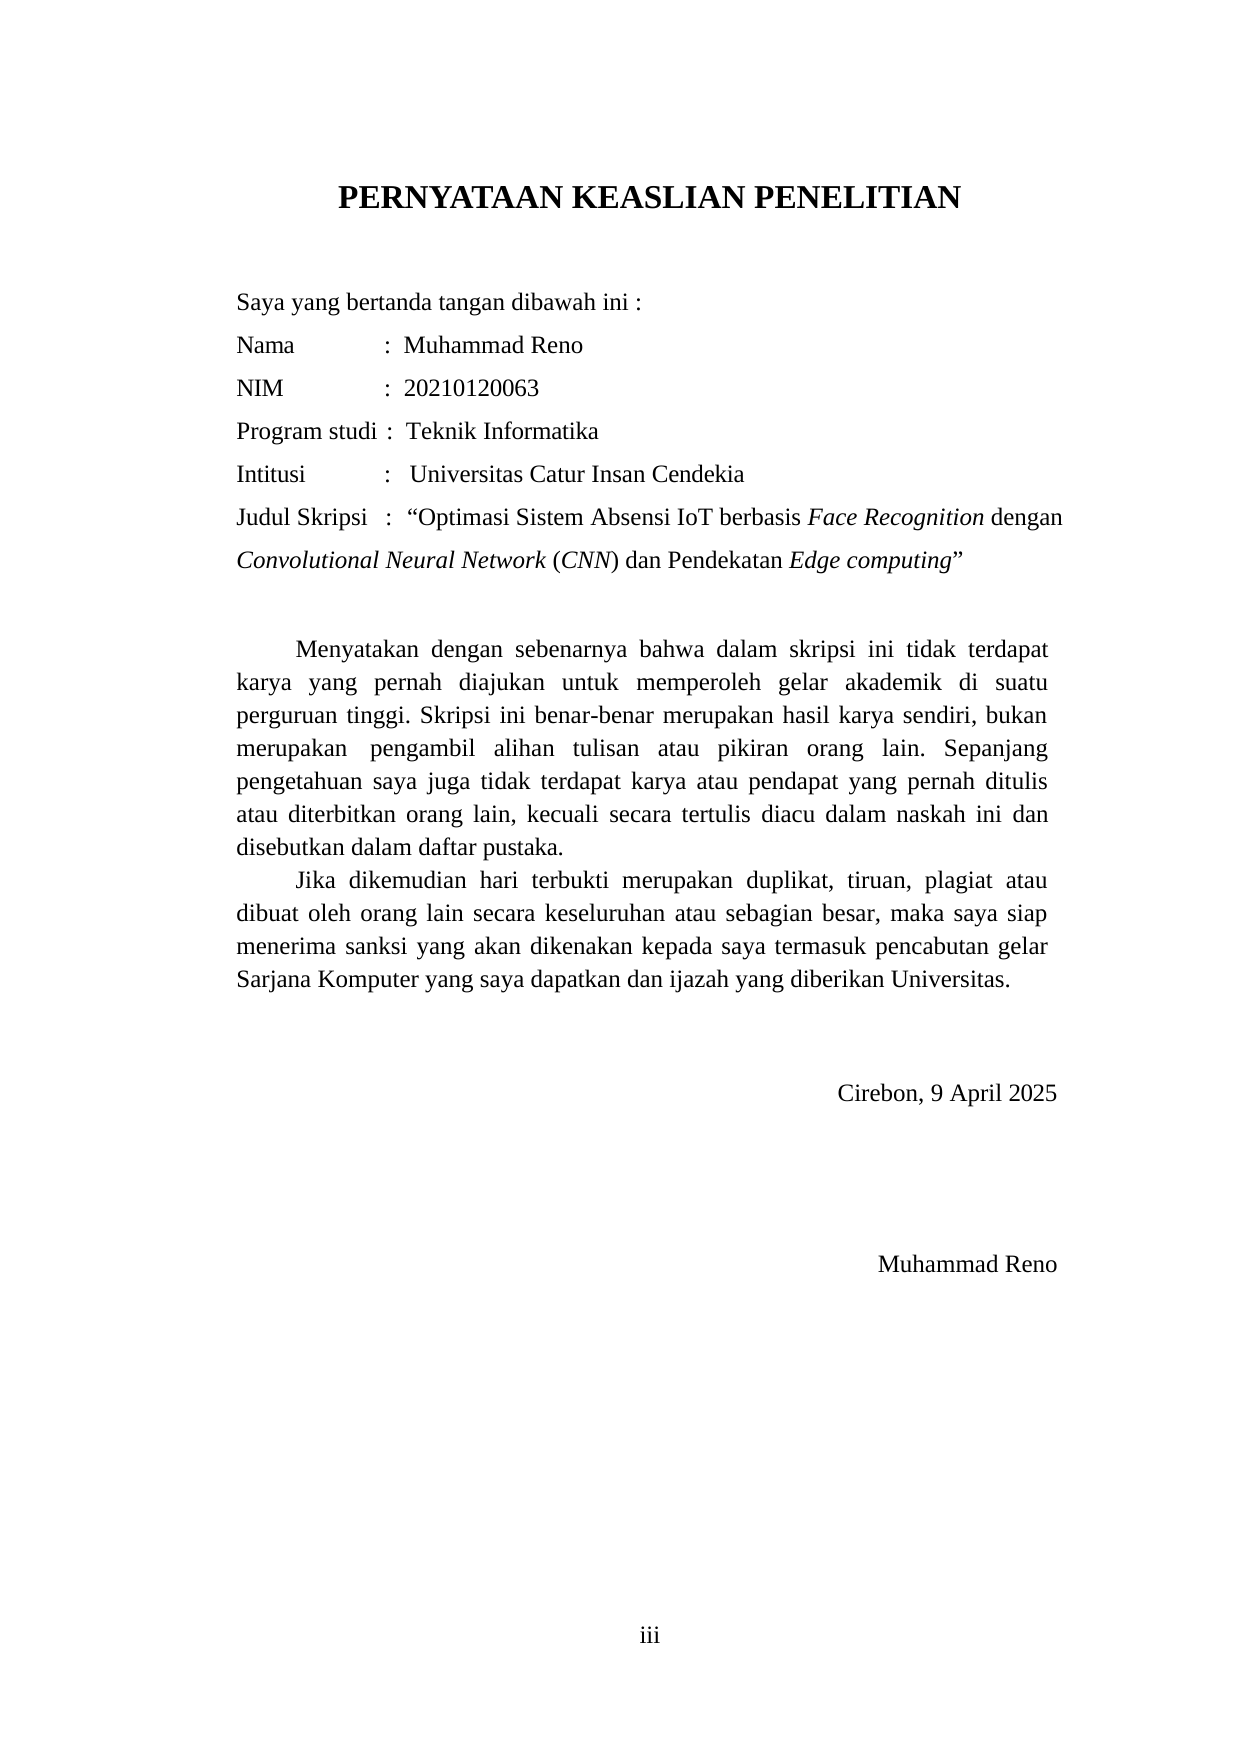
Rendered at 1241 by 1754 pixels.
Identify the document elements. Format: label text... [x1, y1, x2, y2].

table_cell Muhammad Reno [798, 1180, 1058, 1279]
text Intitusi : Universitas Catur Insan Cendekia [236, 459, 1063, 488]
text Judul Skripsi : “Optimasi Sistem Absensi IoT berbasis Face Recognition dengan Convolutional Neural Network (CNN) dan Pendekatan Edge computing” [236, 502, 1063, 574]
text Nama : Muhammad Reno [236, 330, 1063, 359]
table_header Cirebon, 9 April 2025 [798, 1080, 1058, 1179]
text Jika dikemudian hari terbukti merupakan duplikat, tiruan, plagiat atau dibuat oleh orang lain secara keseluruhan atau sebagian besar, maka saya siap menerima sanksi yang akan dikenakan kepada saya termasuk pencabutan gelar Sarjana Komputer yang saya dapatkan dan ijazah yang diberikan Universitas. [236, 865, 1048, 993]
text Program studi : Teknik Informatika [236, 416, 1063, 445]
text Menyatakan dengan sebenarnya bahwa dalam skripsi ini tidak terdapat karya yang pernah diajukan untuk memperoleh gelar akademik di suatu perguruan tinggi. Skripsi ini benar-benar merupakan hasil karya sendiri, bukan merupakan pengambil alihan tulisan atau pikiran orang lain. Sepanjang pengetahuan saya juga tidak terdapat karya atau pendapat yang pernah ditulis atau diterbitkan orang lain, kecuali secara tertulis diacu dalam naskah ini dan disebutkan dalam daftar pustaka. [236, 634, 1048, 861]
subtitle PERNYATAAN KEASLIAN PENELITIAN [236, 177, 1063, 216]
text NIM : 20210120063 [236, 373, 1063, 402]
text Saya yang bertanda tangan dibawah ini : [236, 287, 1063, 316]
